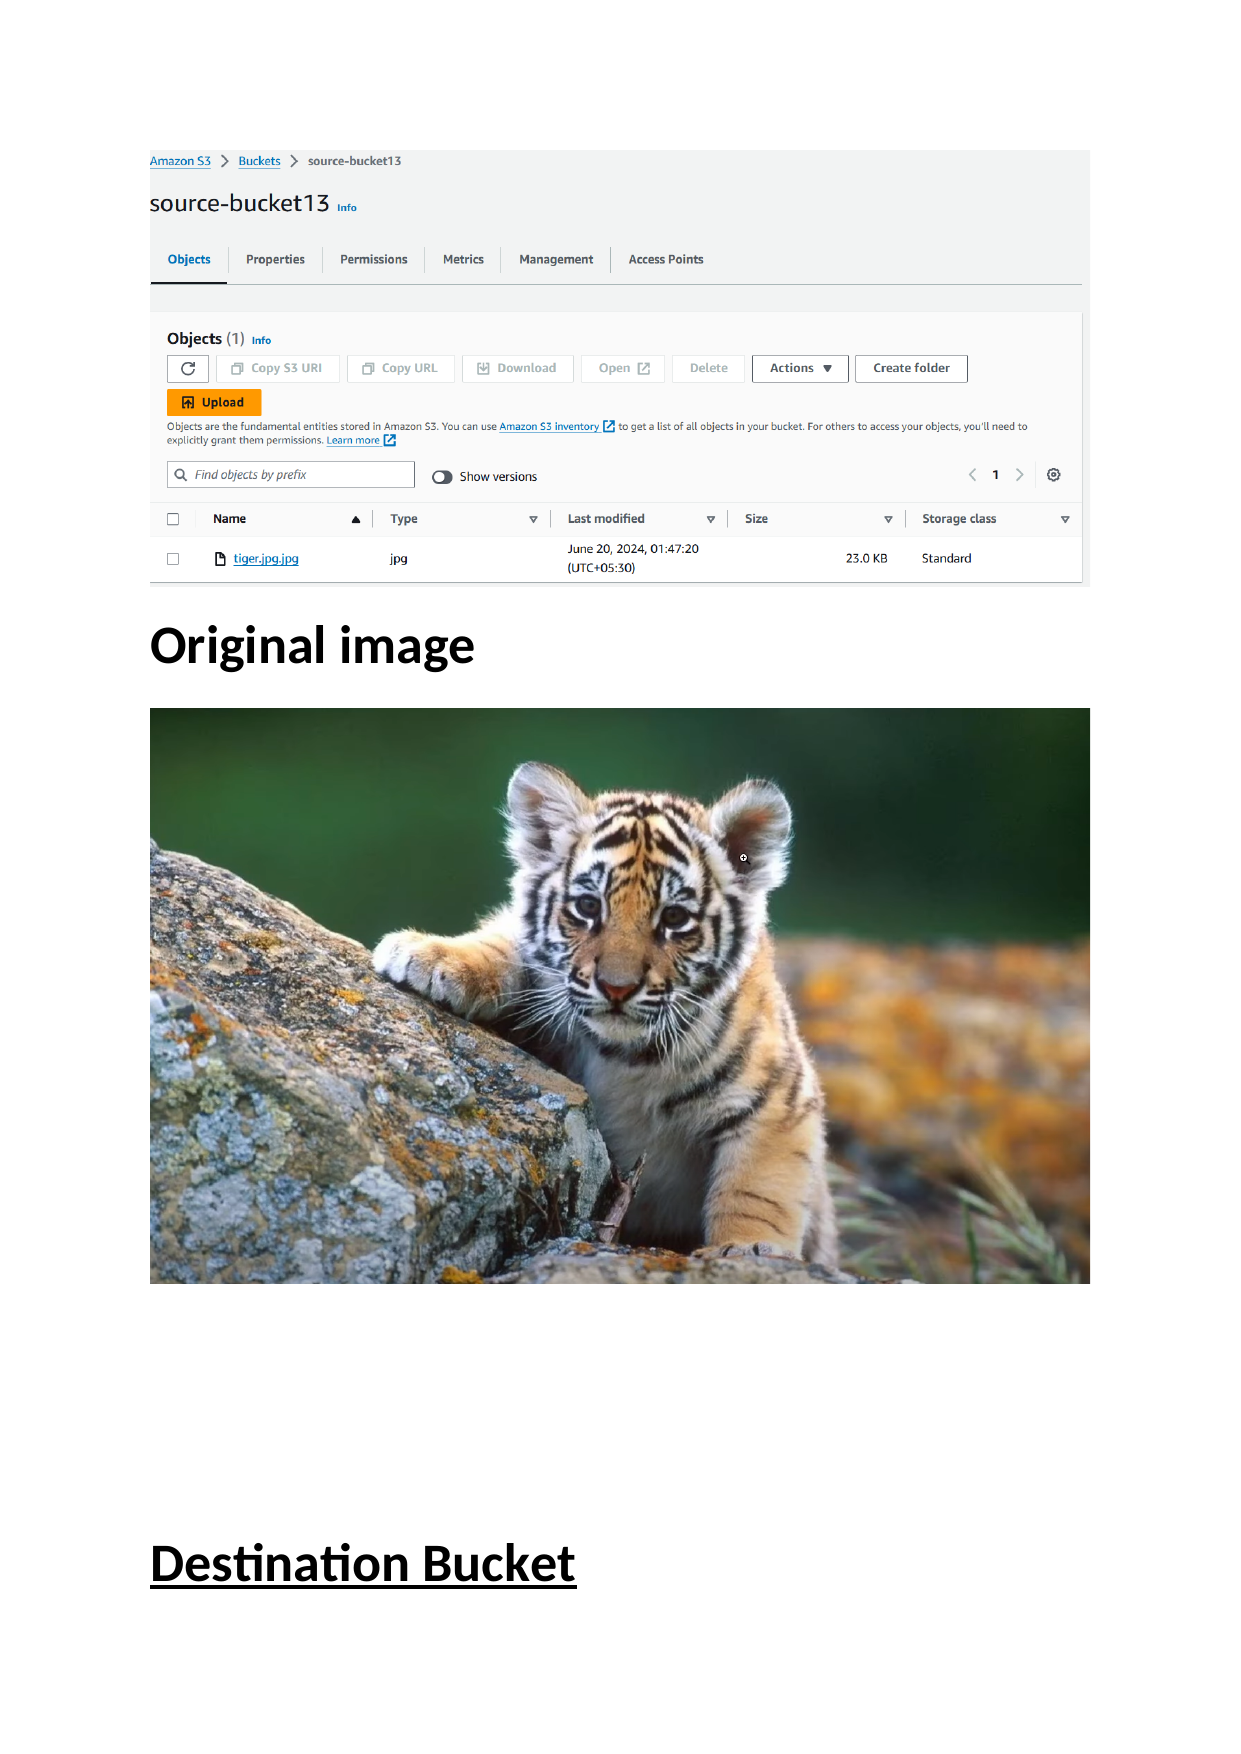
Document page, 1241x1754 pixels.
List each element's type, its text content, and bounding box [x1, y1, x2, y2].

text Original image [150, 611, 1090, 677]
picture [150, 708, 1091, 1284]
text Destination Bucket [150, 1529, 1090, 1595]
picture [150, 150, 1091, 587]
